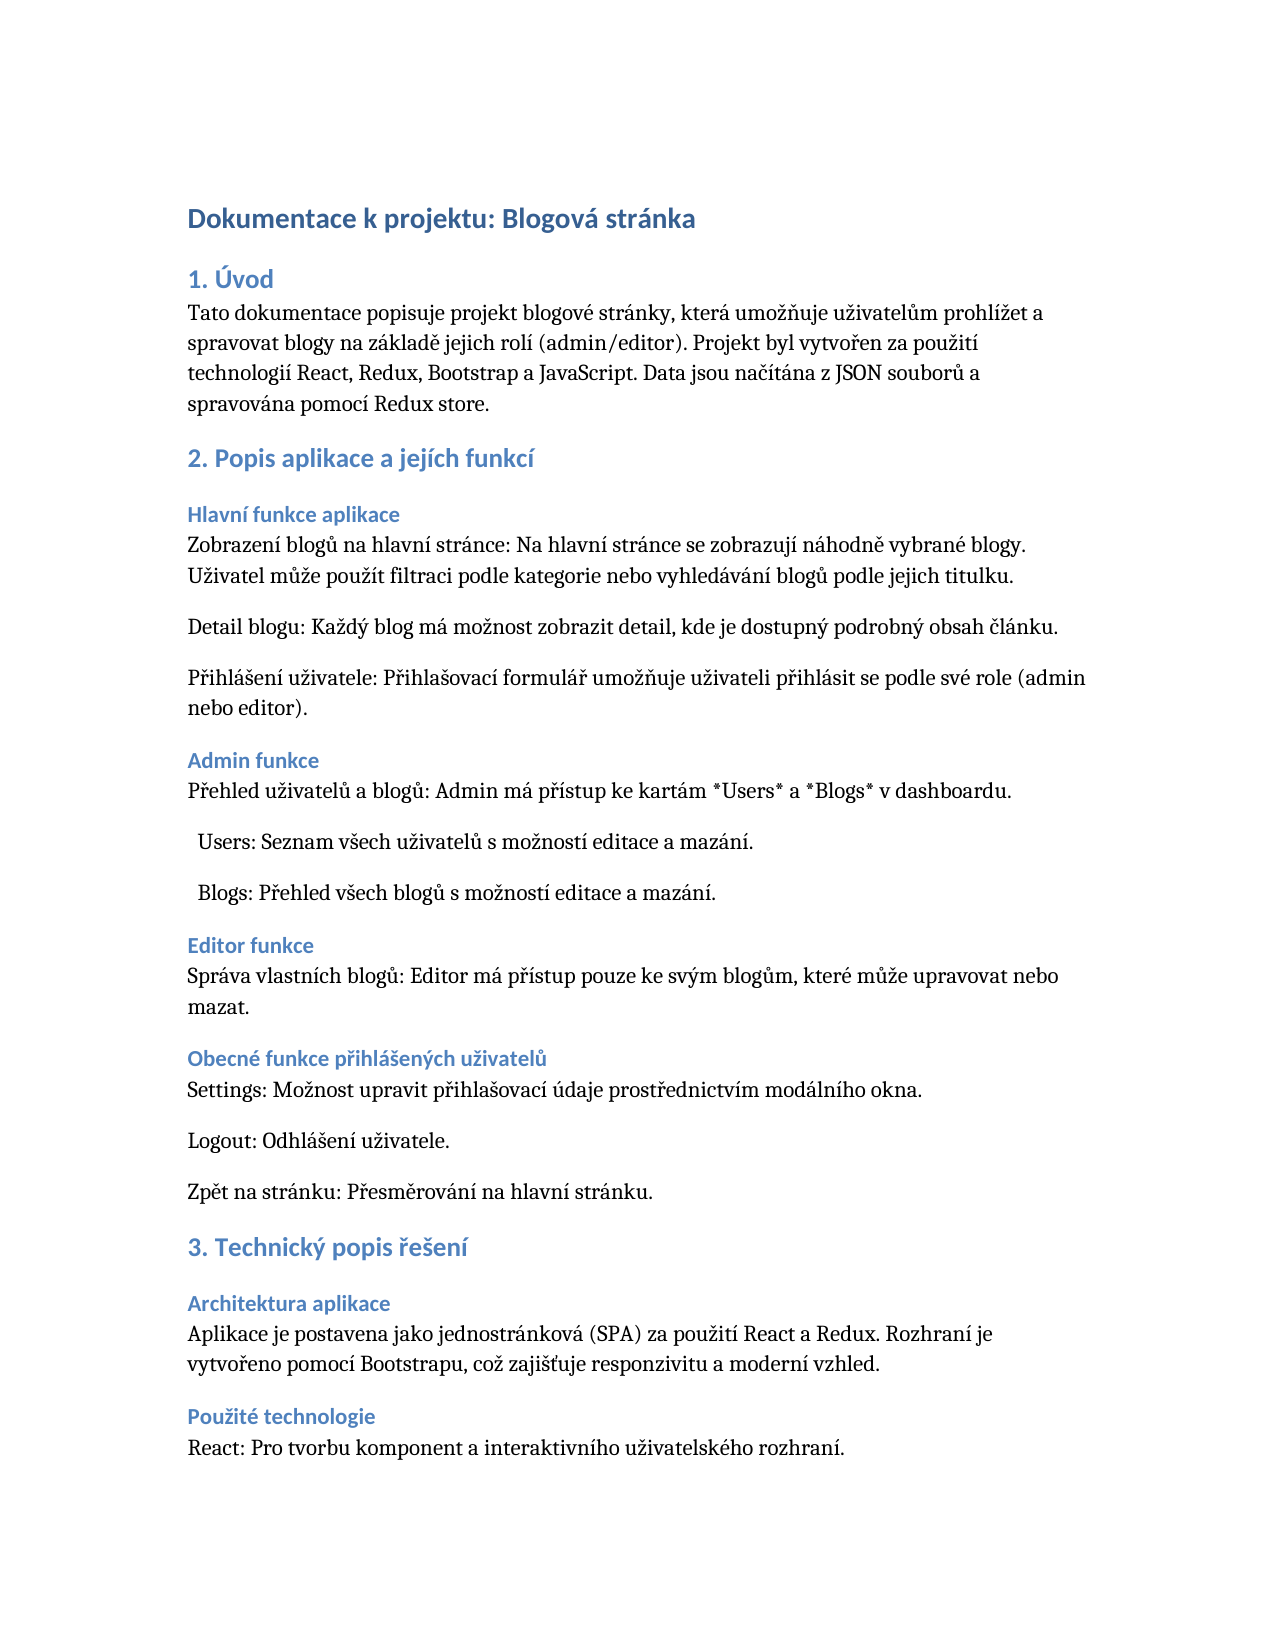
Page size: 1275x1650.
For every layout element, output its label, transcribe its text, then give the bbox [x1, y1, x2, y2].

text Zpět na stránku: Přesměrování na hlavní stránku. [187, 1179, 1087, 1205]
subtitle Architektura aplikace [187, 1289, 1087, 1317]
subtitle Dokumentace k projektu: Blogová stránka [187, 200, 1087, 236]
subtitle Použité technologie [187, 1402, 1087, 1430]
subtitle Obecné funkce přihlášených uživatelů [187, 1044, 1087, 1073]
subtitle 2. Popis aplikace a jejích funkcí [187, 441, 1087, 474]
text Settings: Možnost upravit přihlašovací údaje prostřednictvím modálního okna. [187, 1077, 1087, 1103]
text React: Pro tvorbu komponent a interaktivního uživatelského rozhraní. [187, 1434, 1087, 1461]
subtitle Admin funkce [187, 746, 1087, 774]
subtitle 1. Úvod [187, 262, 1087, 295]
text Správa vlastních blogů: Editor má přístup pouze ke svým blogům, které může upravovat nebo mazat. [187, 963, 1087, 1020]
text Přehled uživatelů a blogů: Admin má přístup ke kartám *Users* a *Blogs* v dashboardu. [187, 778, 1087, 804]
subtitle Editor funkce [187, 931, 1087, 959]
text Aplikace je postavena jako jednostránková (SPA) za použití React a Redux. Rozhraní je vytvořeno pomocí Bootstrapu, což zajišťuje responzivitu a moderní vzhled. [187, 1321, 1087, 1377]
text Users: Seznam všech uživatelů s možností editace a mazání. [187, 829, 1087, 855]
text Blogs: Přehled všech blogů s možností editace a mazání. [187, 880, 1087, 906]
text Zobrazení blogů na hlavní stránce: Na hlavní stránce se zobrazují náhodně vybrané blogy. Uživatel může použít filtraci podle kategorie nebo vyhledávání blogů podle jejich titulku. [187, 532, 1087, 589]
subtitle 3. Technický popis řešení [187, 1230, 1087, 1263]
text Logout: Odhlášení uživatele. [187, 1128, 1087, 1154]
text Přihlášení uživatele: Přihlašovací formulář umožňuje uživateli přihlásit se podle své role (admin nebo editor). [187, 664, 1087, 721]
text Detail blogu: Každý blog má možnost zobrazit detail, kde je dostupný podrobný obsah článku. [187, 613, 1087, 640]
subtitle Hlavní funkce aplikace [187, 500, 1087, 528]
text Tato dokumentace popisuje projekt blogové stránky, která umožňuje uživatelům prohlížet a spravovat blogy na základě jejich rolí (admin/editor). Projekt byl vytvořen za použití technologií React, Redux, Bootstrap a JavaScript. Data jsou načítána z JSON souborů a spravována pomocí Redux store. [187, 300, 1087, 417]
